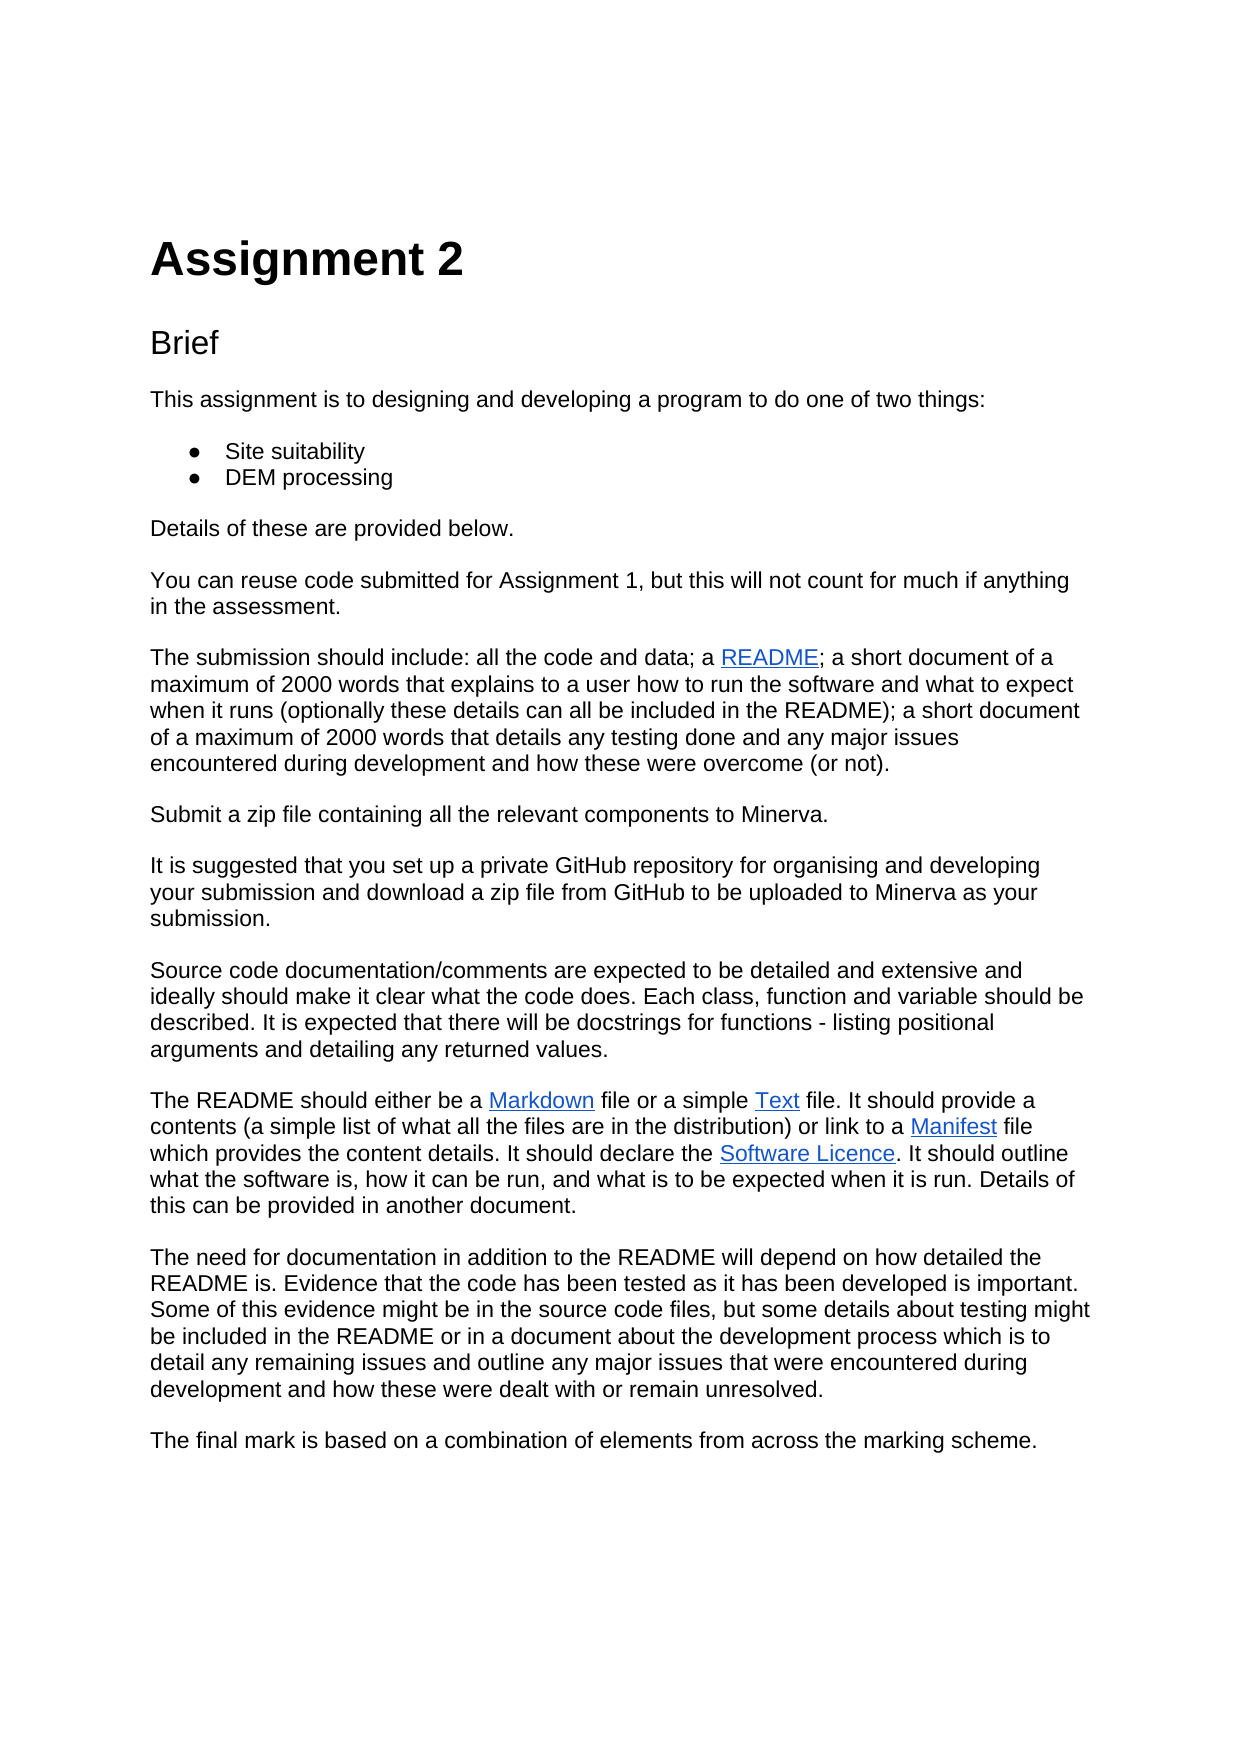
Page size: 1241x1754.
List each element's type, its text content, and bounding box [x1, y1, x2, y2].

text The final mark is based on a combination of elements from across the marking scheme. [150, 1427, 1090, 1453]
text The README should either be a Markdown file or a simple Text file. It should provide a contents (a simple list of what all the files are in the distribution) or link to a Manifest file which provides the content details. It should declare the Software Licence. It should outline what the software is, how it can be run, and what is to be expected when it is run. Details of this can be provided in another document. [150, 1087, 1090, 1219]
text Submit a zip file containing all the relevant components to Minerva. [150, 801, 1090, 827]
text It is suggested that you set up a private GitHub repository for organising and developing your submission and download a zip file from GitHub to be uploaded to Minerva as your submission. [150, 852, 1090, 932]
text This assignment is to designing and developing a program to do one of two things: [150, 386, 1090, 413]
list DEM processing [187, 464, 1090, 490]
text You can reuse code submitted for Assignment 1, but this will not count for much if anything in the assessment. [150, 567, 1090, 619]
text Source code documentation/comments are expected to be detailed and extensive and ideally should make it clear what the code does. Each class, function and variable should be described. It is expected that there will be docstrings for functions - listing positional arguments and detailing any returned values. [150, 957, 1090, 1062]
text The submission should include: all the code and data; a README; a short document of a maximum of 2000 words that explains to a user how to run the software and what to expect when it runs (optionally these details can all be included in the README); a short document of a maximum of 2000 words that details any testing done and any major issues encountered during development and how these were overcome (or not). [150, 644, 1090, 776]
text The need for documentation in addition to the README will depend on how detailed the README is. Evidence that the code has been tested as it has been developed is important. Some of this evidence might be in the source code files, but some details about testing might be included in the README or in a document about the development process which is to detail any remaining issues and outline any major issues that were encountered during development and how these were dealt with or remain unresolved. [150, 1244, 1090, 1402]
subtitle Brief [150, 323, 1090, 361]
subtitle Assignment 2 [150, 230, 1090, 285]
list Site suitability [187, 438, 1090, 464]
text Details of these are provided below. [150, 515, 1090, 542]
